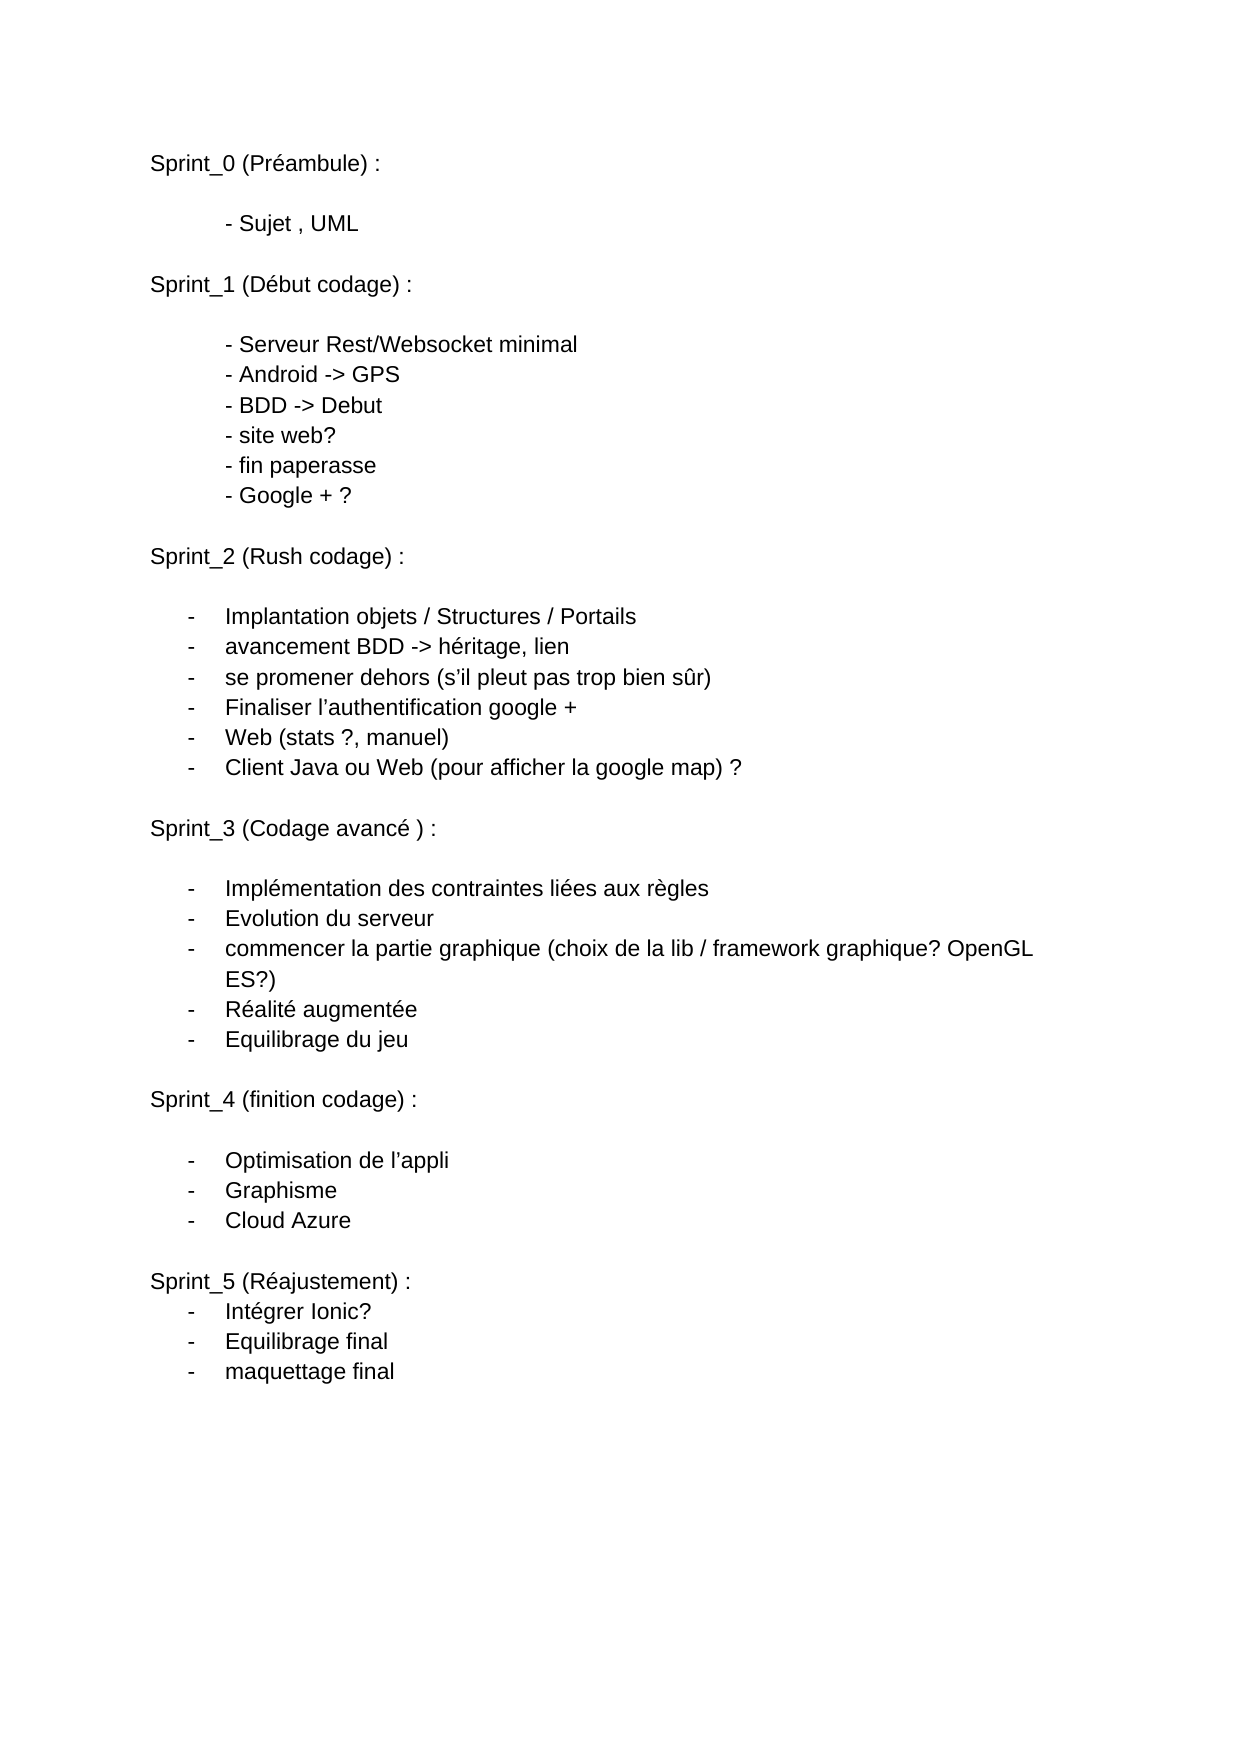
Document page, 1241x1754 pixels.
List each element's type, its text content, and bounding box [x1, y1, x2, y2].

text Sprint_4 (finition codage) : [150, 1086, 1090, 1113]
text - BDD -> Debut [150, 392, 1090, 418]
list Optimisation de l’appli [187, 1147, 1090, 1173]
list Web (stats ?, manuel) [187, 724, 1090, 750]
list avancement BDD -> héritage, lien [187, 633, 1090, 660]
text - Serveur Rest/Websocket minimal [150, 331, 1090, 358]
list Cloud Azure [187, 1207, 1090, 1234]
list Graphisme [187, 1177, 1090, 1203]
text Sprint_1 (Début codage) : [150, 271, 1090, 297]
list Implantation objets / Structures / Portails [187, 603, 1090, 629]
text - Sujet , UML [150, 210, 1090, 237]
text - fin paperasse [150, 452, 1090, 478]
list maquettage final [187, 1358, 1090, 1385]
list Equilibrage final [187, 1328, 1090, 1354]
list Evolution du serveur [187, 905, 1090, 932]
text - Google + ? [150, 482, 1090, 509]
text Sprint_3 (Codage avancé ) : [150, 814, 1090, 841]
list commencer la partie graphique (choix de la lib / framework graphique? OpenGL ES?) [187, 935, 1090, 992]
list Implémentation des contraintes liées aux règles [187, 875, 1090, 901]
list Finaliser l’authentification google + [187, 694, 1090, 720]
list Réalité augmentée [187, 996, 1090, 1022]
list se promener dehors (s’il pleut pas trop bien sûr) [187, 663, 1090, 690]
list Equilibrage du jeu [187, 1026, 1090, 1052]
list Intégrer Ionic? [187, 1298, 1090, 1324]
text Sprint_2 (Rush codage) : [150, 543, 1090, 569]
text - site web? [150, 422, 1090, 448]
list Client Java ou Web (pour afficher la google map) ? [187, 754, 1090, 781]
text Sprint_5 (Réajustement) : [150, 1268, 1090, 1294]
text Sprint_0 (Préambule) : [150, 150, 1090, 176]
text - Android -> GPS [150, 361, 1090, 388]
